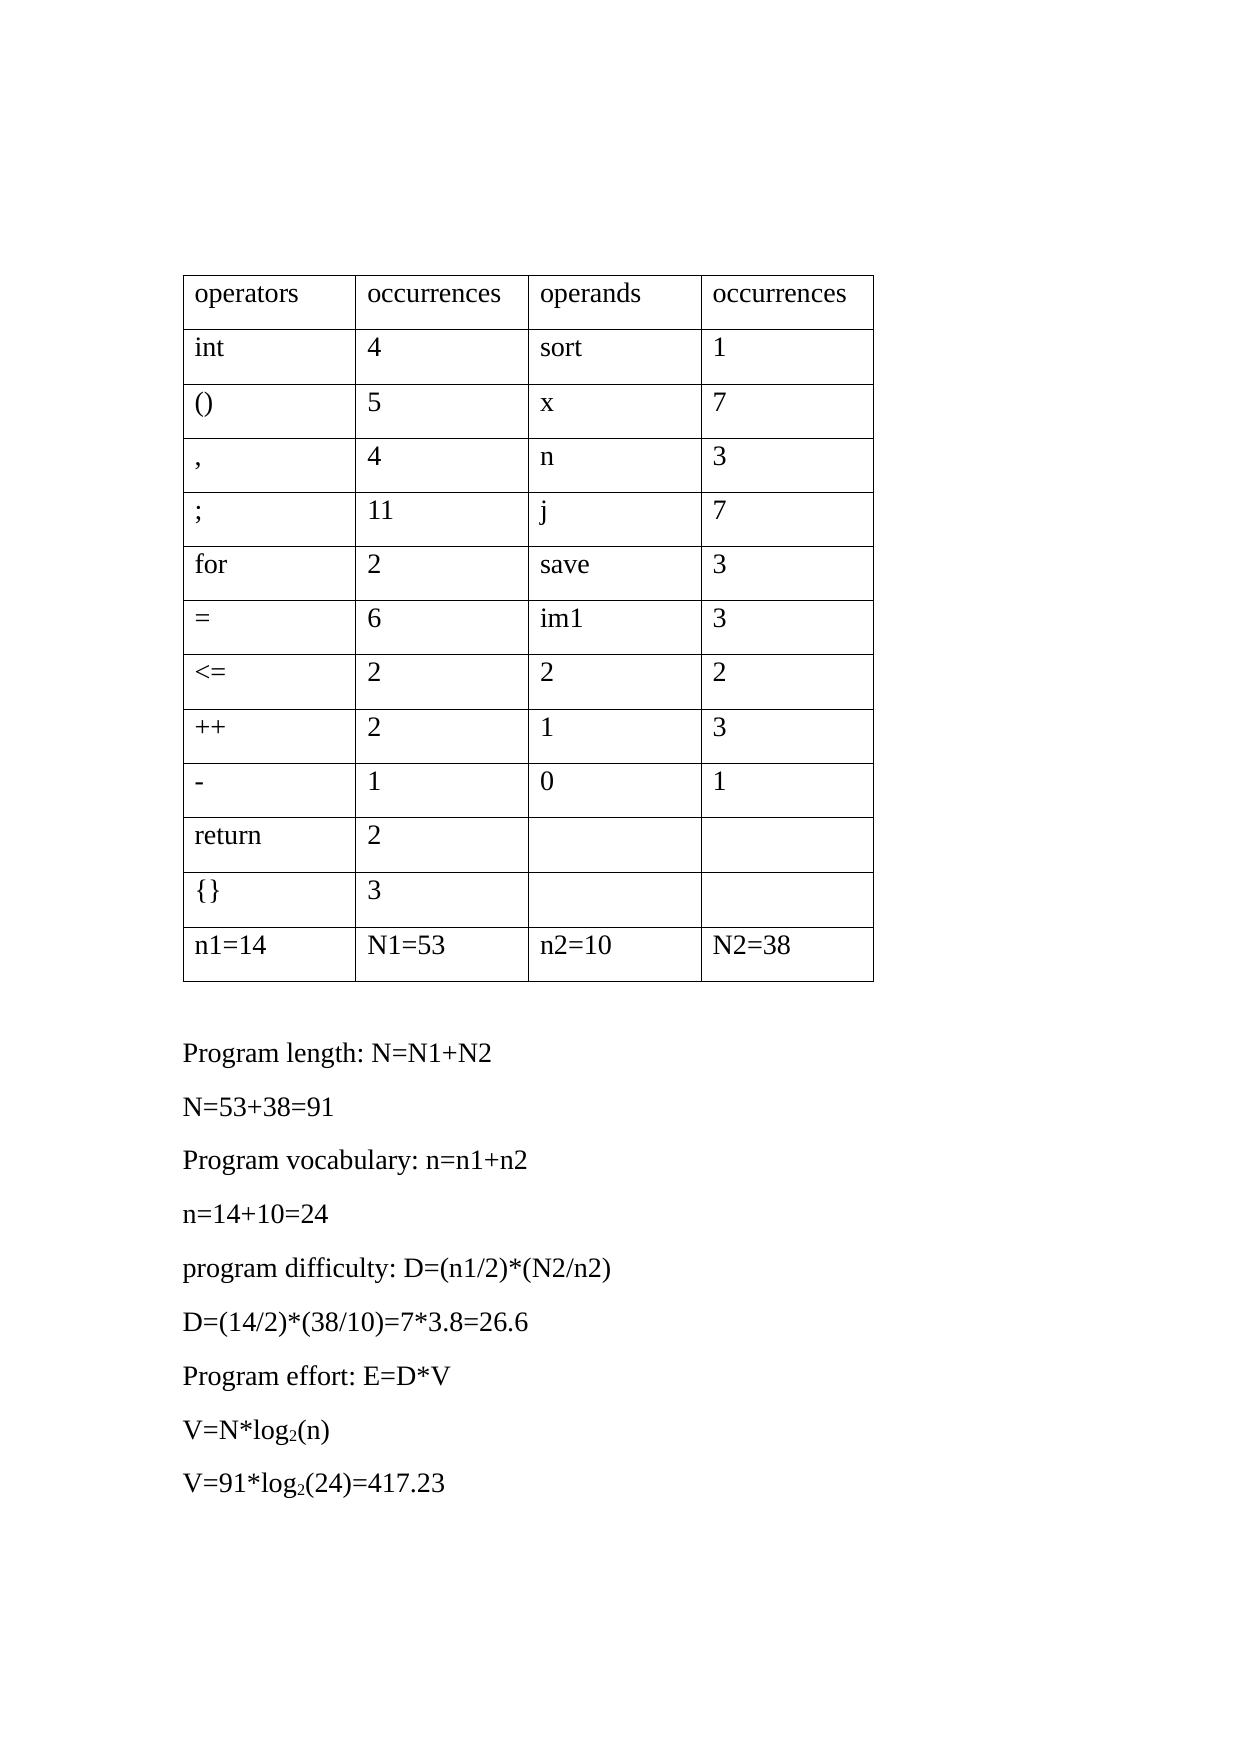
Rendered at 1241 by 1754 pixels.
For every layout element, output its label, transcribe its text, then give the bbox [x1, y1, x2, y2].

table_cell 1 [702, 764, 873, 817]
table_cell n [529, 439, 701, 492]
table_cell int [184, 330, 355, 383]
text V=91*log2(24)=417.23 [182, 1467, 1047, 1499]
table_cell 3 [702, 547, 873, 600]
table_cell return [184, 818, 355, 872]
text program difficulty: D=(n1/2)*(N2/n2) [182, 1251, 1047, 1283]
table_cell 4 [356, 439, 528, 492]
text V=N*log2(n) [182, 1413, 1047, 1445]
table_cell 3 [356, 873, 528, 927]
table_cell 1 [529, 710, 701, 763]
table_cell = [184, 601, 355, 654]
table_cell [702, 818, 873, 872]
table_cell x [529, 385, 701, 438]
table_cell 5 [356, 385, 528, 438]
table_cell , [184, 439, 355, 492]
table_cell [529, 873, 701, 927]
table_cell 2 [356, 547, 528, 600]
table_cell 1 [702, 330, 873, 383]
table_cell 0 [529, 764, 701, 817]
table_cell - [184, 764, 355, 817]
table_cell 1 [356, 764, 528, 817]
table_cell 3 [702, 439, 873, 492]
table_cell 2 [356, 818, 528, 872]
table_cell [702, 873, 873, 927]
table_cell 6 [356, 601, 528, 654]
table_cell ; [184, 493, 355, 546]
table_cell im1 [529, 601, 701, 654]
table_header operators [184, 276, 355, 329]
table_cell 7 [702, 385, 873, 438]
text Program length: N=N1+N2 [182, 1036, 1047, 1068]
table_cell () [184, 385, 355, 438]
table_cell 2 [356, 710, 528, 763]
table_header occurrences [702, 276, 873, 329]
table_cell 4 [356, 330, 528, 383]
table_cell n1=14 [184, 928, 355, 981]
table_cell 2 [702, 655, 873, 708]
table_cell N2=38 [702, 928, 873, 981]
table_cell save [529, 547, 701, 600]
table_cell n2=10 [529, 928, 701, 981]
table_cell 3 [702, 710, 873, 763]
table_cell <= [184, 655, 355, 708]
table_cell N1=53 [356, 928, 528, 981]
table_header occurrences [356, 276, 528, 329]
table_cell [529, 818, 701, 872]
table_cell sort [529, 330, 701, 383]
table_cell 11 [356, 493, 528, 546]
table_cell 7 [702, 493, 873, 546]
table_cell ++ [184, 710, 355, 763]
table_cell for [184, 547, 355, 600]
table_cell 2 [356, 655, 528, 708]
table_cell j [529, 493, 701, 546]
table_header operands [529, 276, 701, 329]
table_cell 2 [529, 655, 701, 708]
text D=(14/2)*(38/10)=7*3.8=26.6 [182, 1305, 1047, 1337]
table_cell {} [184, 873, 355, 927]
table_cell 3 [702, 601, 873, 654]
text Program effort: E=D*V [182, 1359, 1047, 1391]
text N=53+38=91 [182, 1089, 1047, 1122]
text n=14+10=24 [182, 1197, 1047, 1230]
text Program vocabulary: n=n1+n2 [182, 1143, 1047, 1176]
